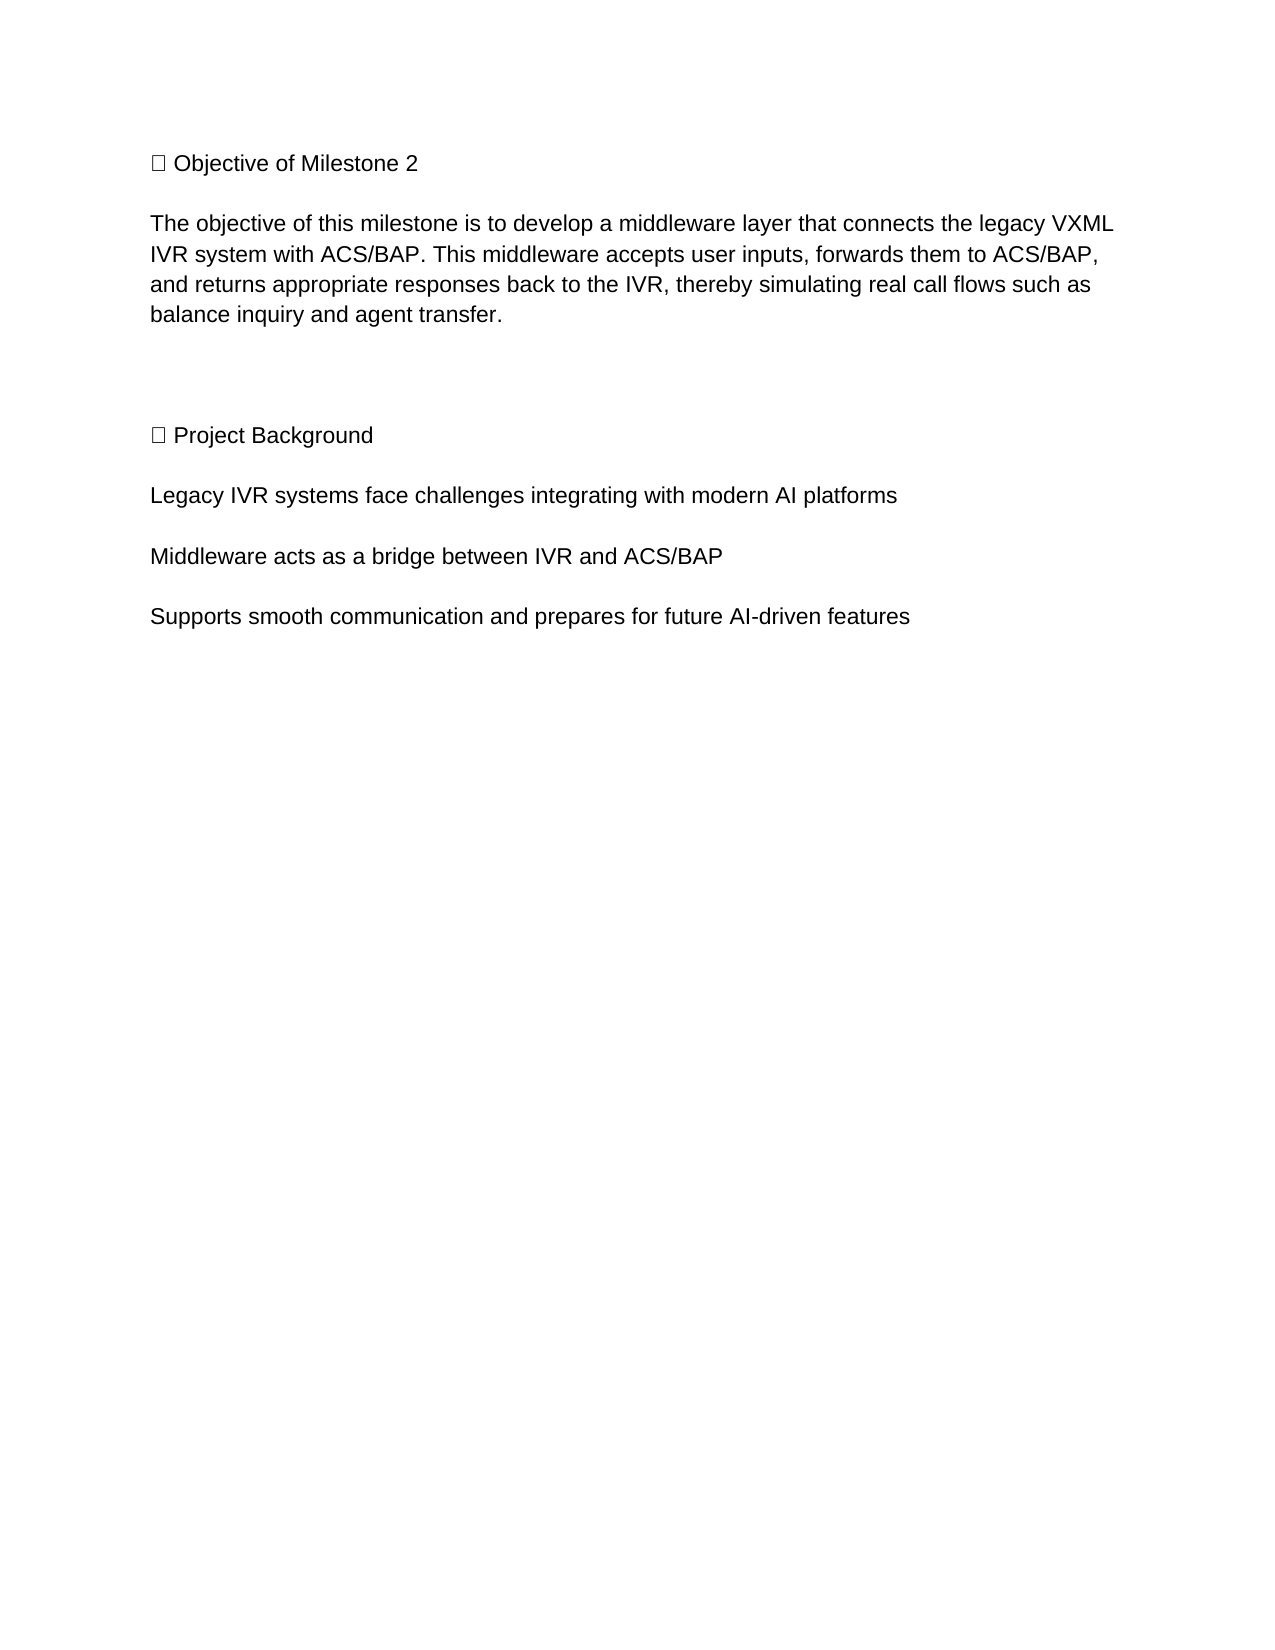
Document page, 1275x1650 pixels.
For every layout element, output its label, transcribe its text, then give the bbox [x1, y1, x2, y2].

text 🎯 Objective of Milestone 2 [150, 150, 1125, 176]
text Legacy IVR systems face challenges integrating with modern AI platforms [150, 482, 1125, 509]
text Middleware acts as a bridge between IVR and ACS/BAP [150, 543, 1125, 569]
text Supports smooth communication and prepares for future AI-driven features [150, 603, 1125, 629]
text 📌 Project Background [150, 422, 1125, 448]
text The objective of this milestone is to develop a middleware layer that connects the legacy VXML IVR system with ACS/BAP. This middleware accepts user inputs, forwards them to ACS/BAP, and returns appropriate responses back to the IVR, thereby simulating real call flows such as balance inquiry and agent transfer. [150, 210, 1125, 327]
